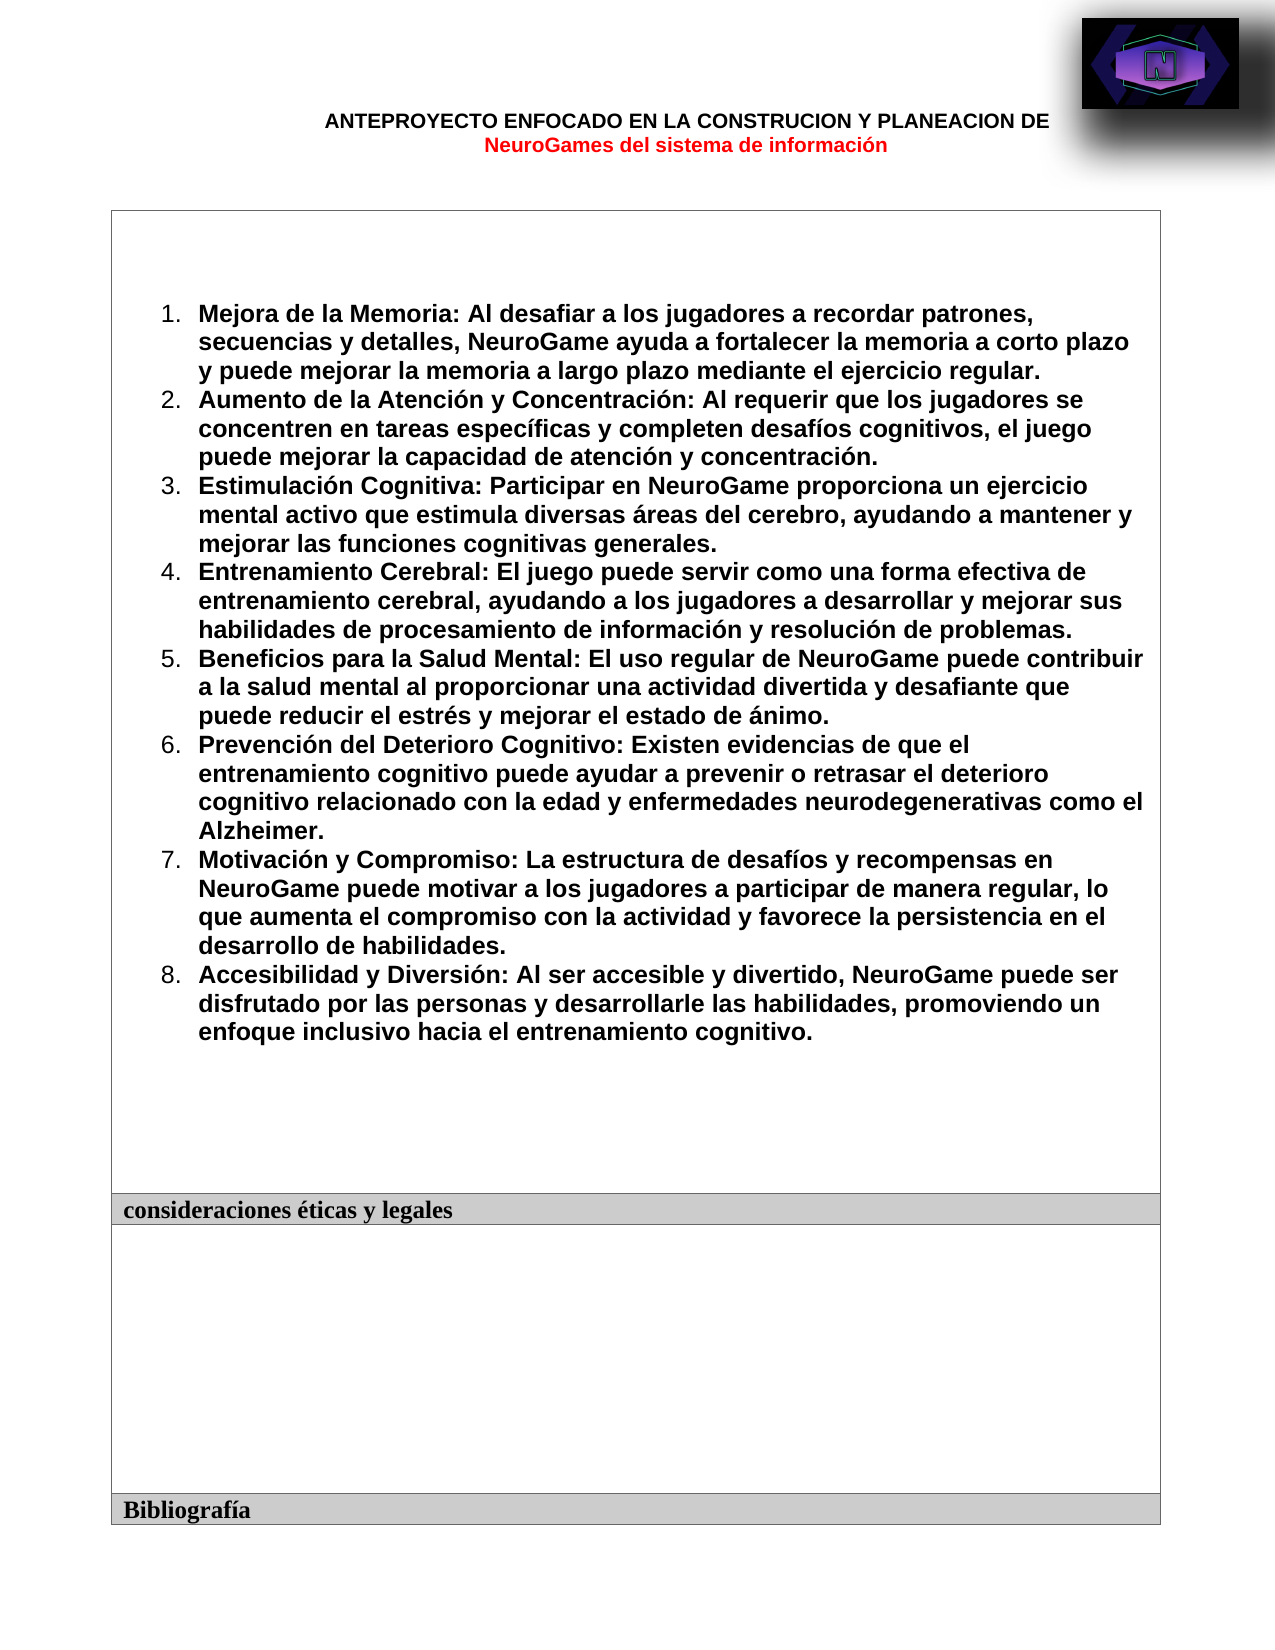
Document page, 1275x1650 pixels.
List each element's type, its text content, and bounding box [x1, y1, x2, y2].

table_cell consideraciones éticas y legales [112, 1194, 1160, 1224]
picture [1082, 18, 1239, 109]
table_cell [112, 211, 1160, 1193]
table_cell [112, 1225, 1160, 1493]
table_cell Bibliografía [112, 1494, 1160, 1524]
